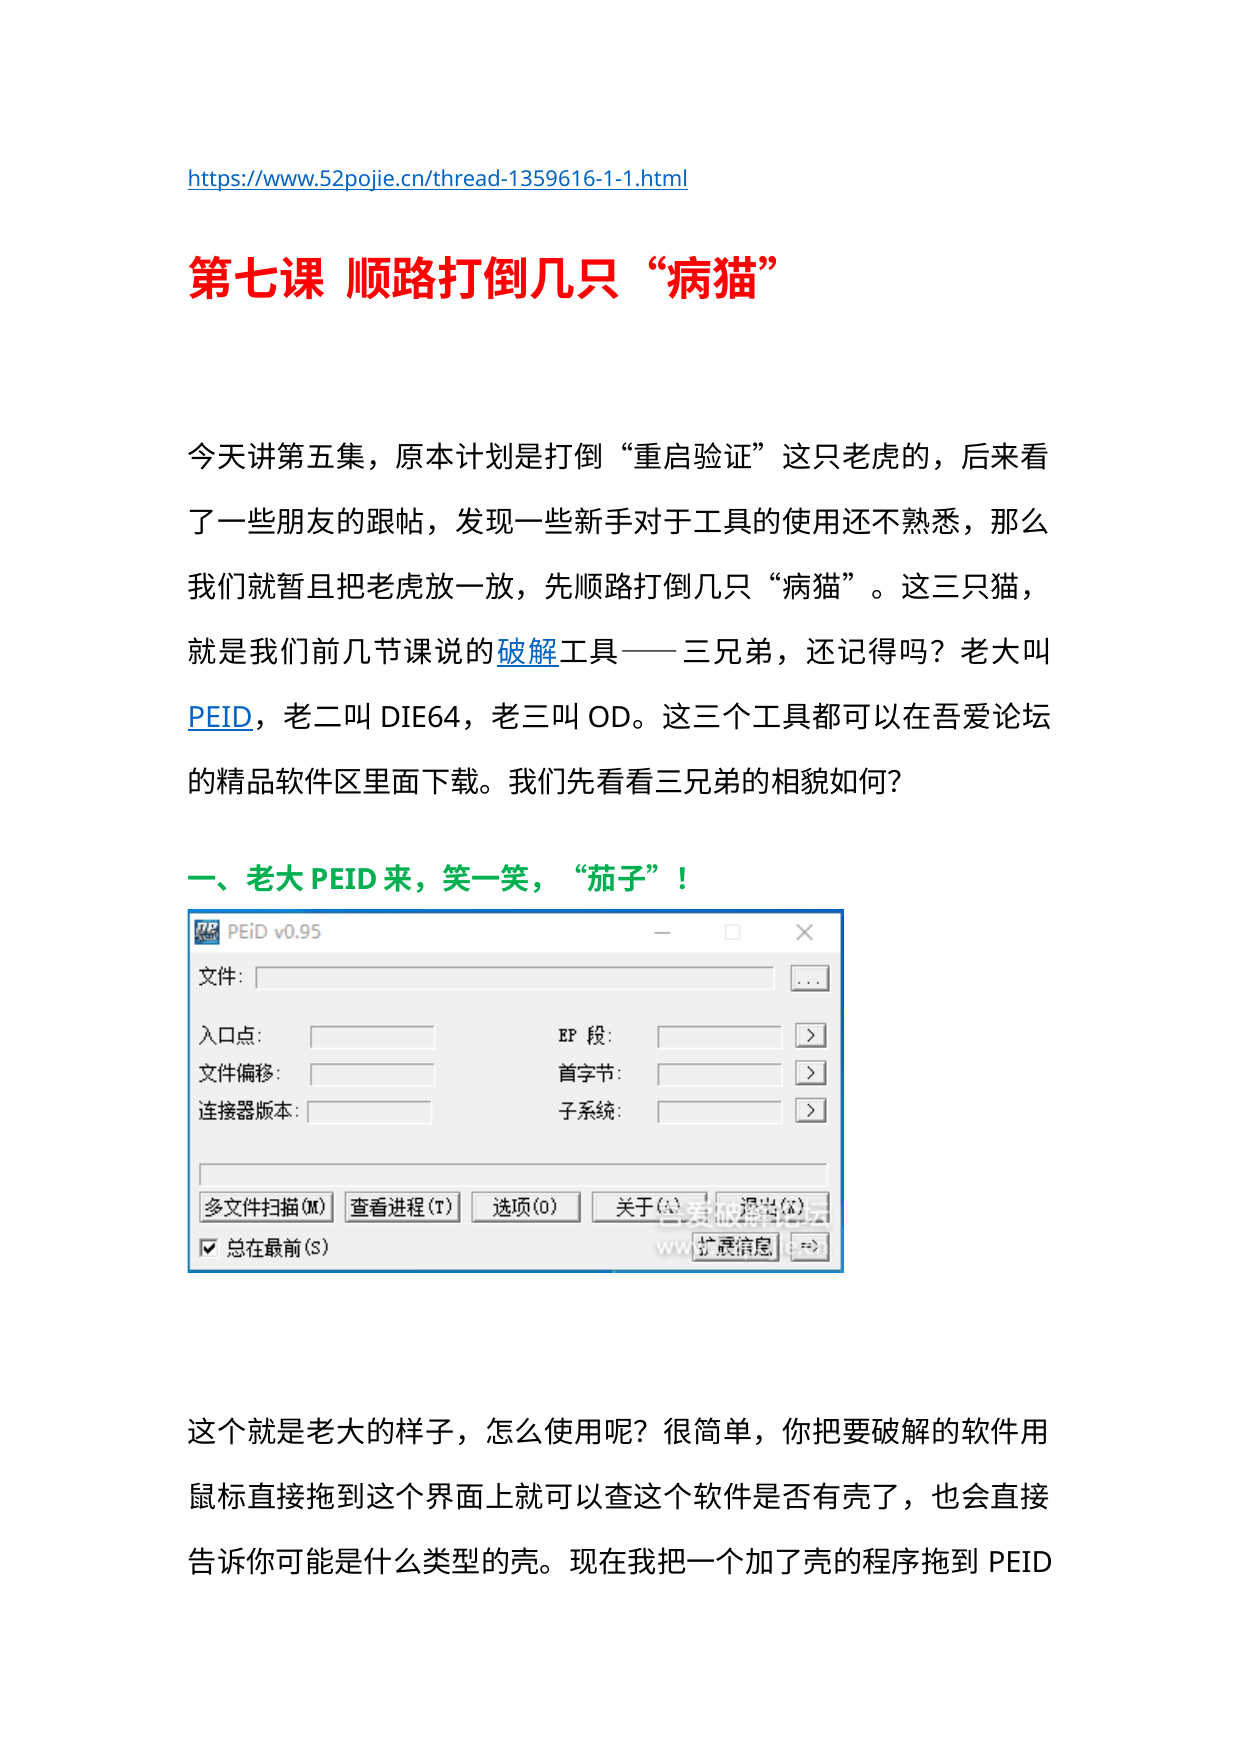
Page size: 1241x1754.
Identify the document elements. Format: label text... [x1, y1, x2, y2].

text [187, 227, 1053, 1592]
picture [187, 909, 844, 1273]
text https://www.52pojie.cn/thread-1359616-1-1.html [187, 162, 1053, 194]
